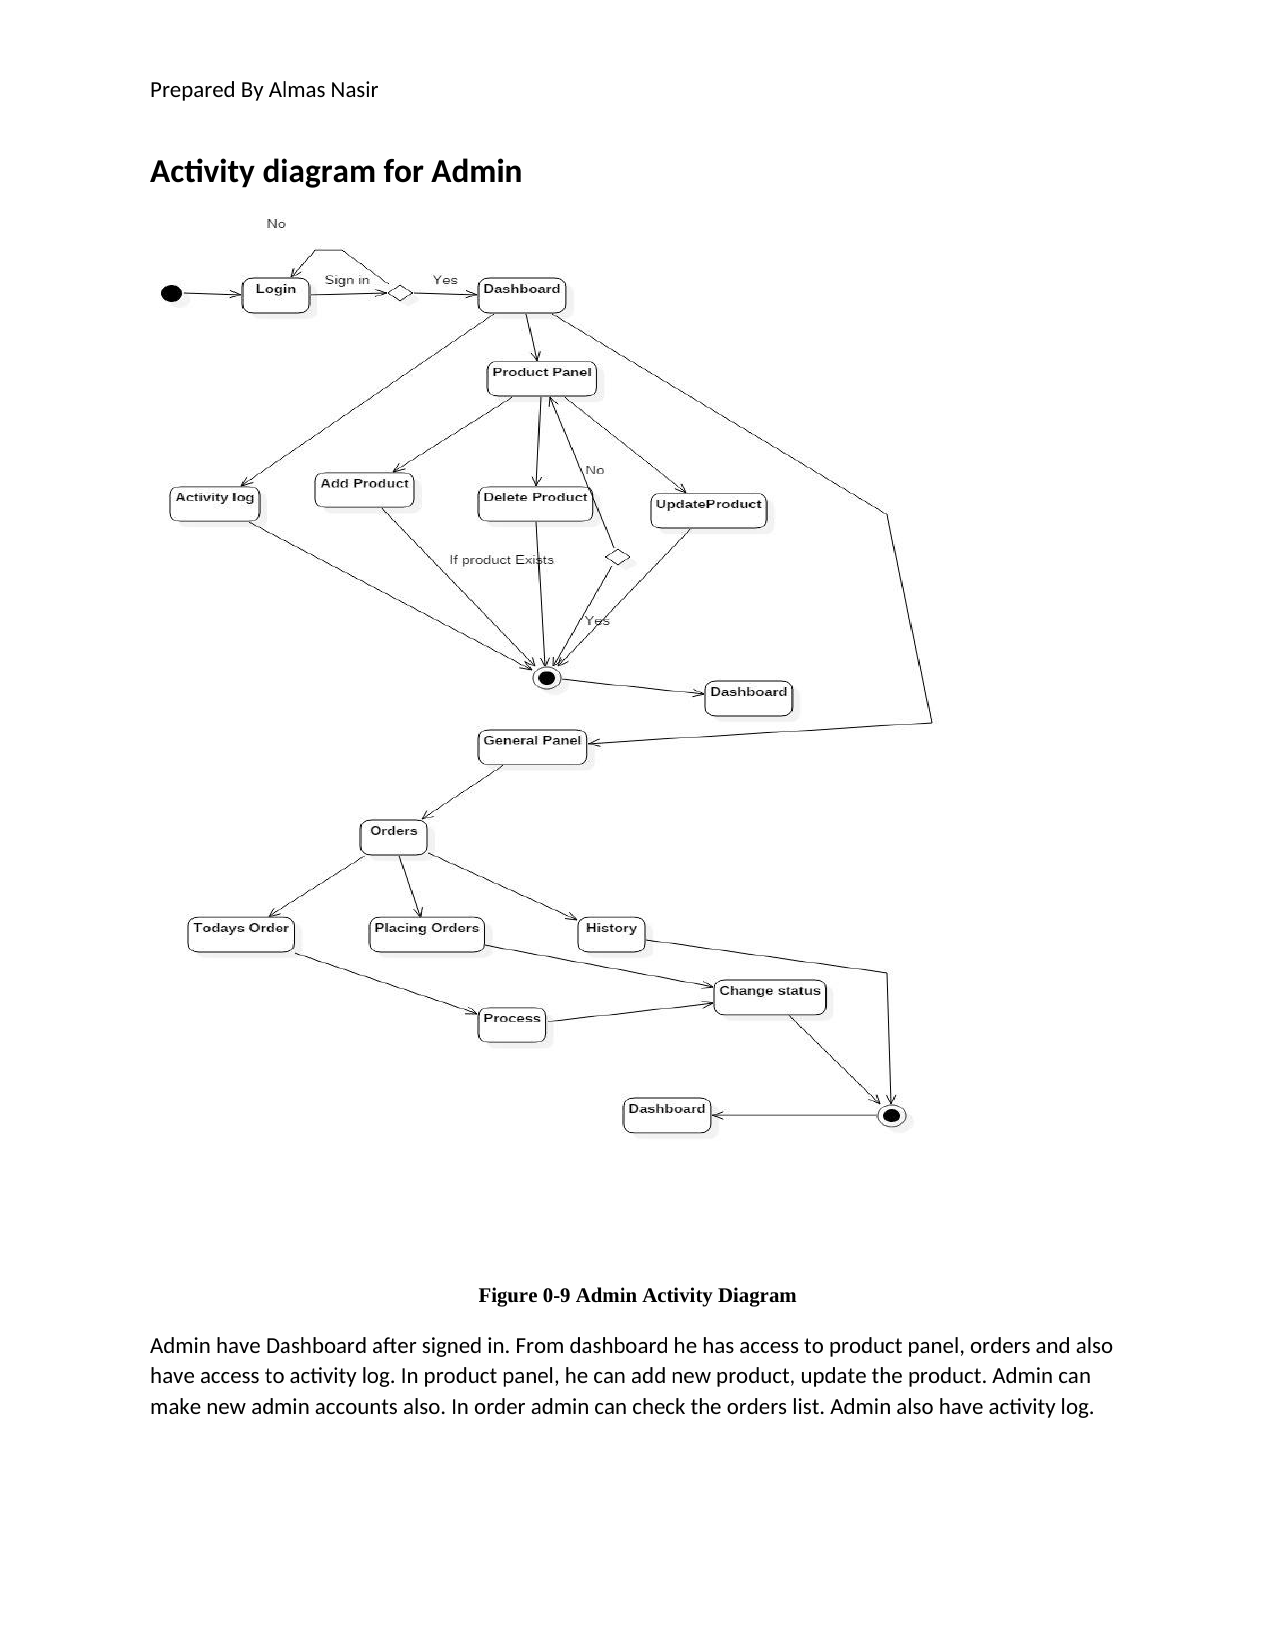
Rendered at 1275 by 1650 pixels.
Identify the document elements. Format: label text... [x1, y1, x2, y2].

picture [150, 210, 979, 1167]
text Admin have Dashboard after signed in. From dashboard he has access to product panel, orders and also have access to activity log. In product panel, he can add new product, update the product. Admin can make new admin accounts also. In order admin can check the orders list. Admin also have activity log. [150, 1331, 1125, 1420]
text Figure 0-9 Admin Activity Diagram [150, 1283, 1125, 1307]
text Activity diagram for Admin [150, 150, 1125, 191]
